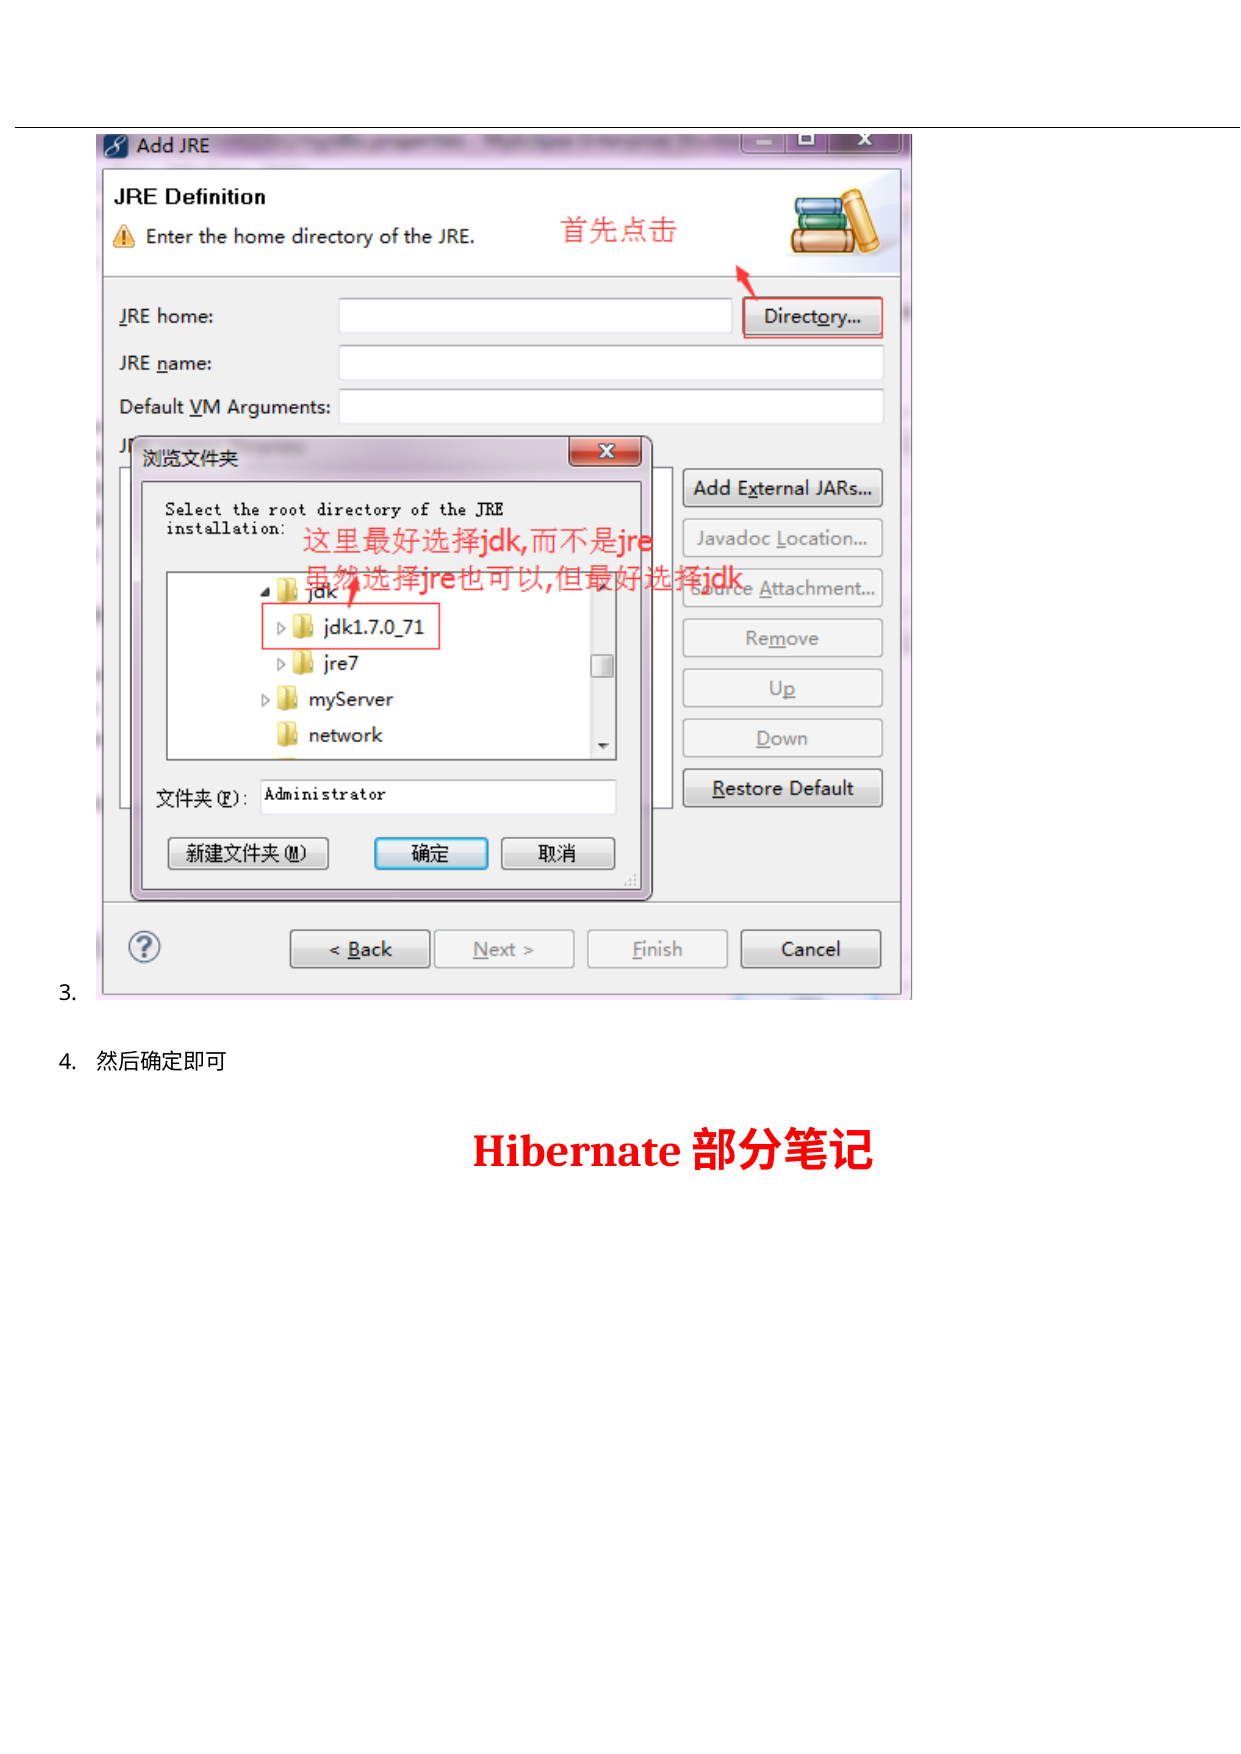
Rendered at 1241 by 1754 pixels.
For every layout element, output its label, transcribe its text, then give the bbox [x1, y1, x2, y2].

title Hibernate部分笔记 [15, 1113, 1240, 1179]
list 然后确定即可 [58, 1044, 1240, 1076]
picture [96, 134, 913, 1000]
